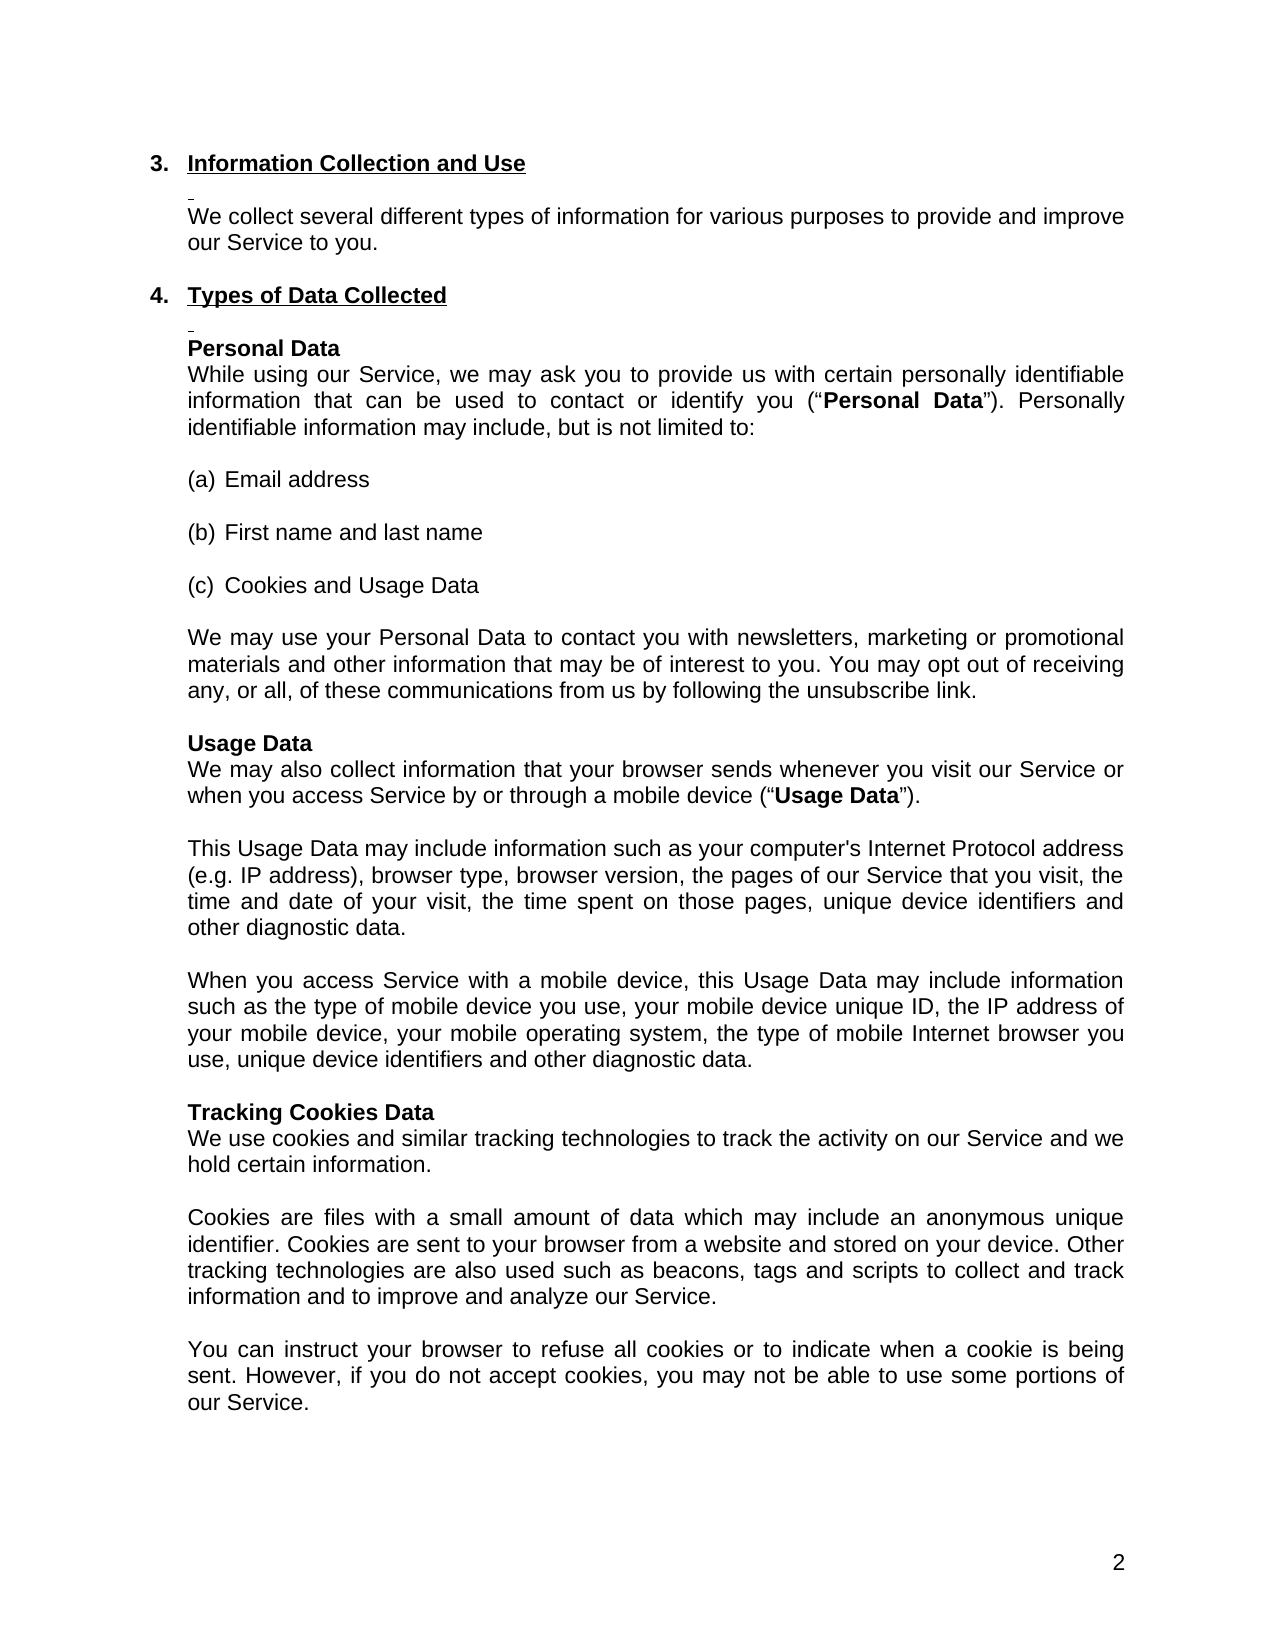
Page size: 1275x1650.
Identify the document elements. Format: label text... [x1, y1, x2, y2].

list Information Collection and Use [150, 150, 1125, 176]
list Personal Data [187, 334, 1125, 361]
list Usage Data [187, 730, 1125, 756]
list Types of Data Collected [150, 282, 1125, 308]
list This Usage Data may include information such as your computer's Internet Protocol address (e.g. IP address), browser type, browser version, the pages of our Service that you visit, the time and date of your visit, the time spent on those pages, unique device identifiers and other diagnostic data. [187, 835, 1125, 941]
list We use cookies and similar tracking technologies to track the activity on our Service and we hold certain information. [187, 1125, 1125, 1178]
list We may also collect information that your browser sends whenever you visit our Service or when you access Service by or through a mobile device (“Usage Data”). [187, 756, 1125, 809]
list Email address [187, 466, 1125, 493]
list Cookies and Usage Data [187, 572, 1125, 598]
list Cookies are files with a small amount of data which may include an anonymous unique identifier. Cookies are sent to your browser from a website and stored on your device. Other tracking technologies are also used such as beacons, tags and scripts to collect and track information and to improve and analyze our Service. [187, 1204, 1125, 1309]
list We may use your Personal Data to contact you with newsletters, marketing or promotional materials and other information that may be of interest to you. You may opt out of receiving any, or all, of these communications from us by following the unsubscribe link. [187, 624, 1125, 703]
list We collect several different types of information for various purposes to provide and improve our Service to you. [187, 203, 1125, 255]
list First name and last name [187, 519, 1125, 545]
list While using our Service, we may ask you to provide us with certain personally identifiable information that can be used to contact or identify you (“Personal Data”). Personally identifiable information may include, but is not limited to: [187, 361, 1125, 440]
list You can instruct your browser to refuse all cookies or to indicate when a cookie is being sent. However, if you do not accept cookies, you may not be able to use some portions of our Service. [187, 1336, 1125, 1415]
list Tracking Cookies Data [187, 1099, 1125, 1125]
list When you access Service with a mobile device, this Usage Data may include information such as the type of mobile device you use, your mobile device unique ID, the IP address of your mobile device, your mobile operating system, the type of mobile Internet browser you use, unique device identifiers and other diagnostic data. [187, 967, 1125, 1072]
